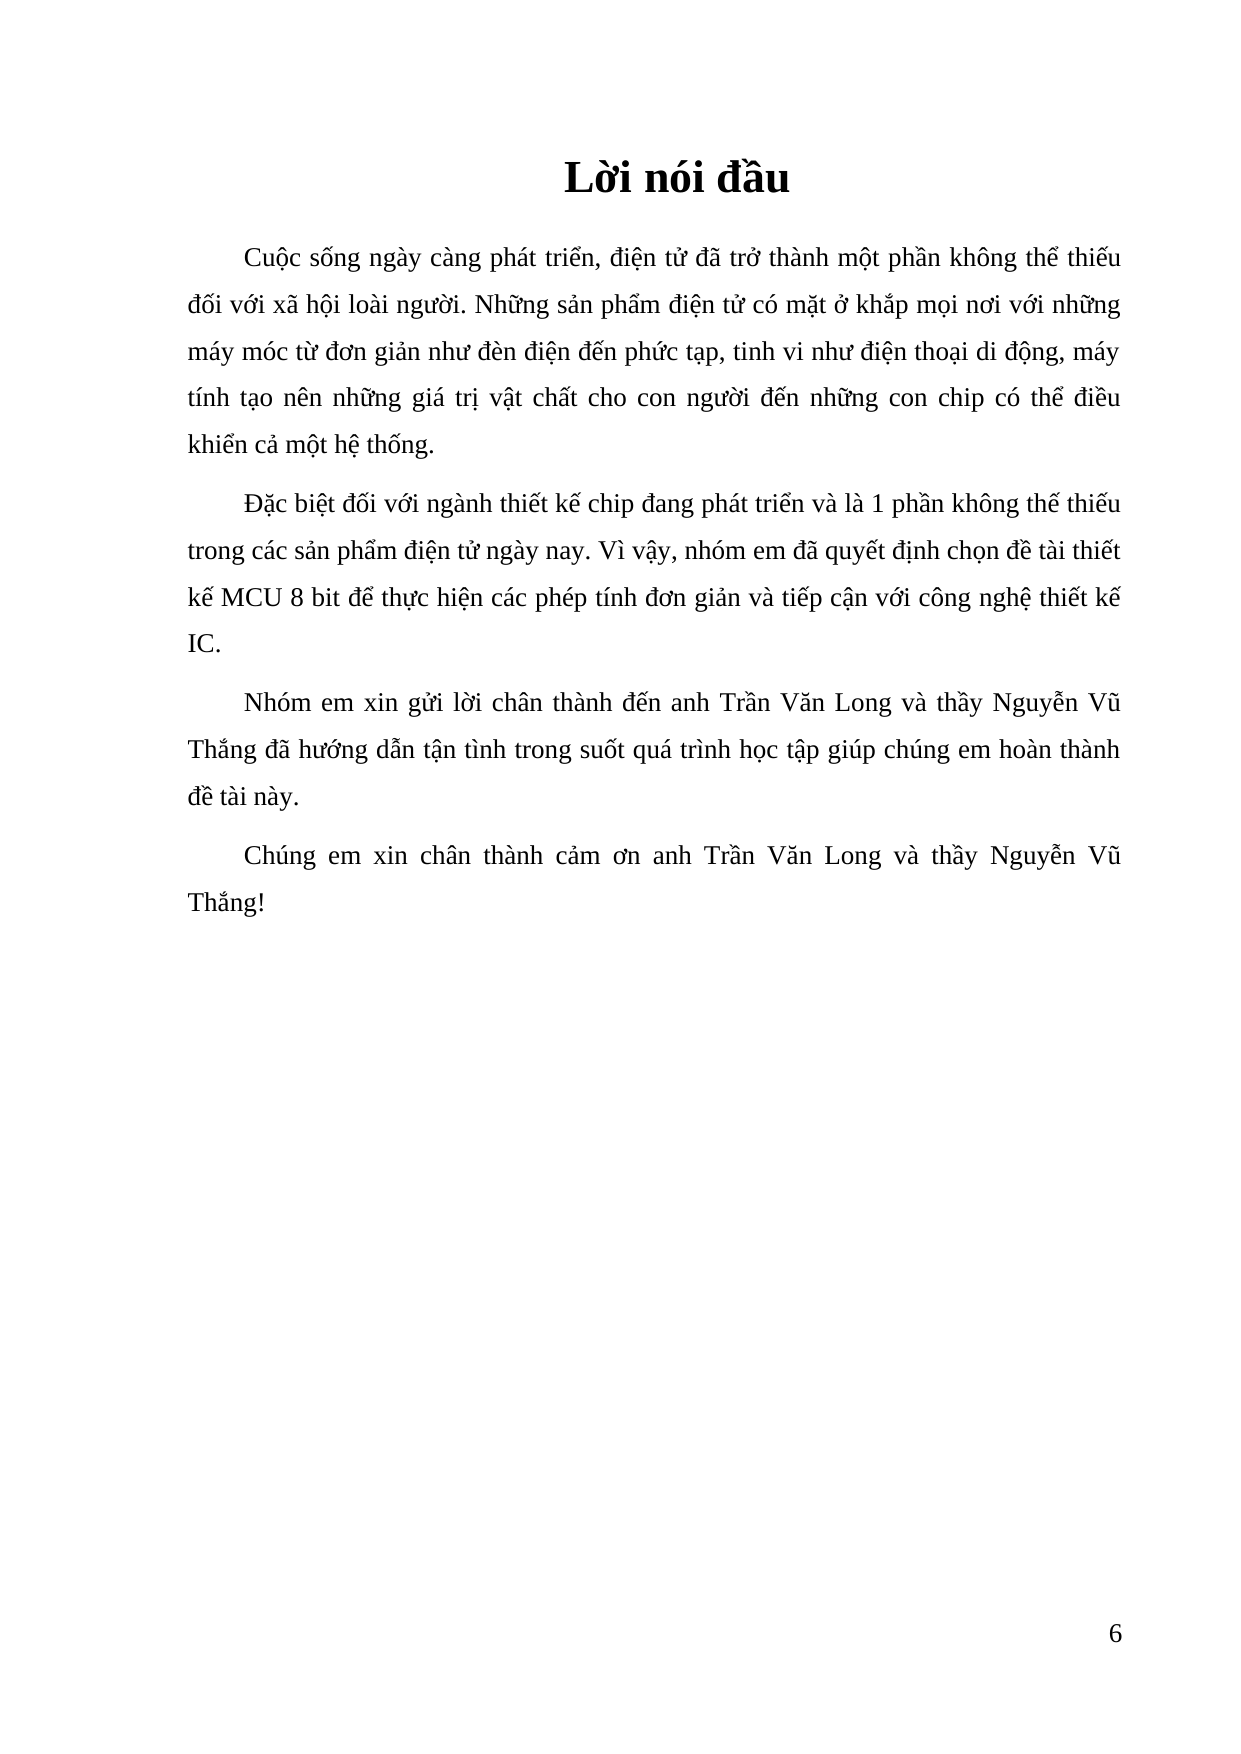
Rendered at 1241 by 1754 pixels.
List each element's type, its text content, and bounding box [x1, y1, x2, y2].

text Đặc biệt đối với ngành thiết kế chip đang phát triển và là 1 phần không thế thiếu trong các sản phẩm điện tử ngày nay. Vì vậy, nhóm em đã quyết định chọn đề tài thiết kế MCU 8 bit để thực hiện các phép tính đơn giản và tiếp cận với công nghệ thiết kế IC. [187, 487, 1122, 658]
text Cuộc sống ngày càng phát triển, điện tử đã trở thành một phần không thể thiếu đối với xã hội loài người. Những sản phẩm điện tử có mặt ở khắp mọi nơi với những máy móc từ đơn giản như đèn điện đến phức tạp, tinh vi như điện thoại di động, máy tính tạo nên những giá trị vật chất cho con người đến những con chip có thể điều khiển cả một hệ thống. [187, 242, 1122, 459]
text Nhóm em xin gửi lời chân thành đến anh Trần Văn Long và thầy Nguyễn Vũ Thắng đã hướng dẫn tận tình trong suốt quá trình học tập giúp chúng em hoàn thành đề tài này. [187, 687, 1122, 811]
text Chúng em xin chân thành cảm ơn anh Trần Văn Long và thầy Nguyễn Vũ Thắng! [187, 839, 1122, 917]
text Lời nói đầu [187, 150, 1122, 203]
